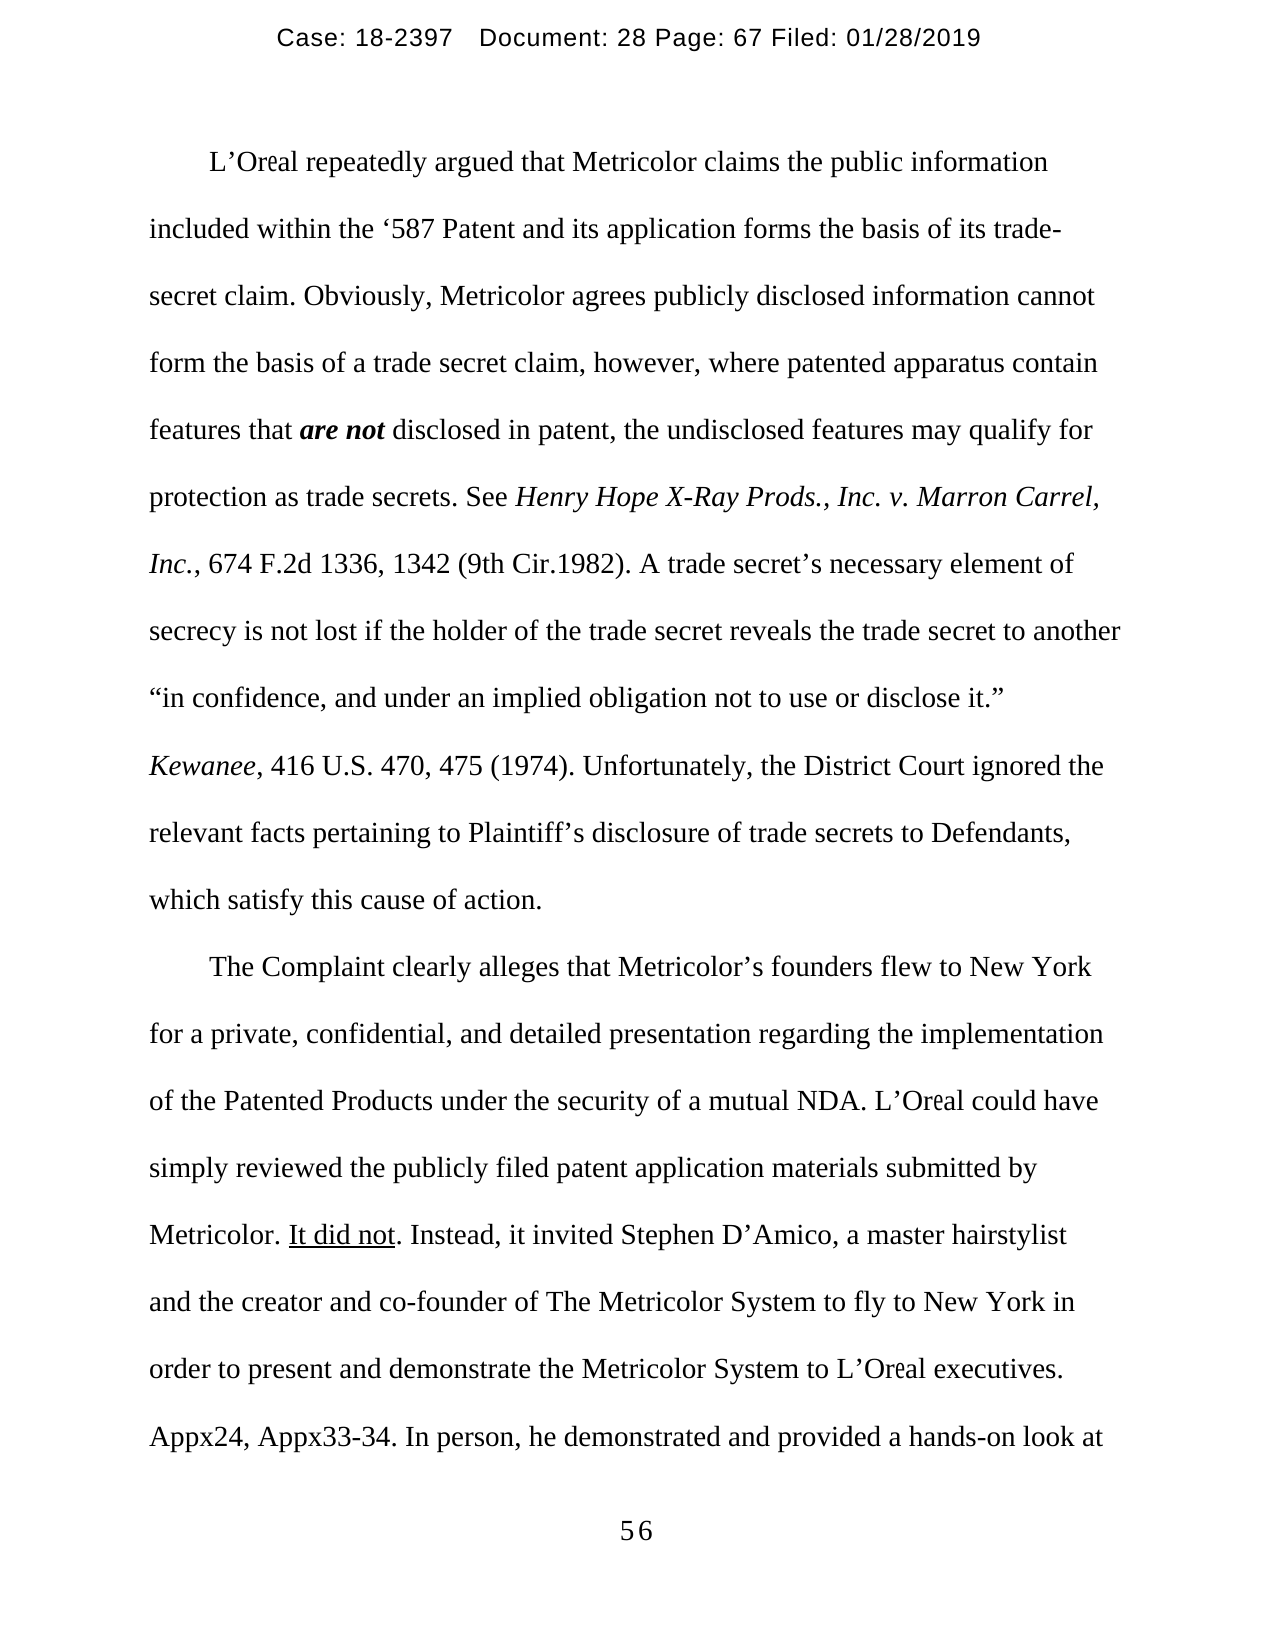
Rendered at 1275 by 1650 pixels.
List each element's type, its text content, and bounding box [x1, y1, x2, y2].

text 56 [134, 1514, 1138, 1546]
text L’Oreal repeatedly argued that Metricolor claims the public information included within the ‘587 Patent and its application forms the basis of its trade-secret claim. Obviously, Metricolor agrees publicly disclosed information cannot form the basis of a trade secret claim, however, where patented apparatus contain features that are not disclosed in patent, the undisclosed features may qualify for protection as trade secrets. See Henry Hope X-Ray Prods., Inc. v. Marron Carrel, Inc., 674 F.2d 1336, 1342 (9th Cir.1982). A trade secret’s necessary element of secrecy is not lost if the holder of the trade secret reveals the trade secret to another “in confidence, and under an implied obligation not to use or disclose it.” Kewanee, 416 U.S. 470, 475 (1974). Unfortunately, the District Court ignored the relevant facts pertaining to Plaintiff’s disclosure of trade secrets to Defendants, which satisfy this cause of action. [149, 117, 1123, 922]
text The Complaint clearly alleges that Metricolor’s founders flew to New York for a private, confidential, and detailed presentation regarding the implementation of the Patented Products under the security of a mutual NDA. L’Oreal could have simply reviewed the publicly filed patent application materials submitted by Metricolor. It did not. Instead, it invited Stephen D’Amico, a master hairstylist and the creator and co-founder of The Metricolor System to fly to New York in order to present and demonstrate the Metricolor System to L’Oreal executives. Appx24, Appx33-34. In person, he demonstrated and provided a hands-on look at [149, 923, 1116, 1459]
text Case: 18-2397 Document: 28 Page: 67 Filed: 01/28/2019 [276, 24, 1138, 52]
